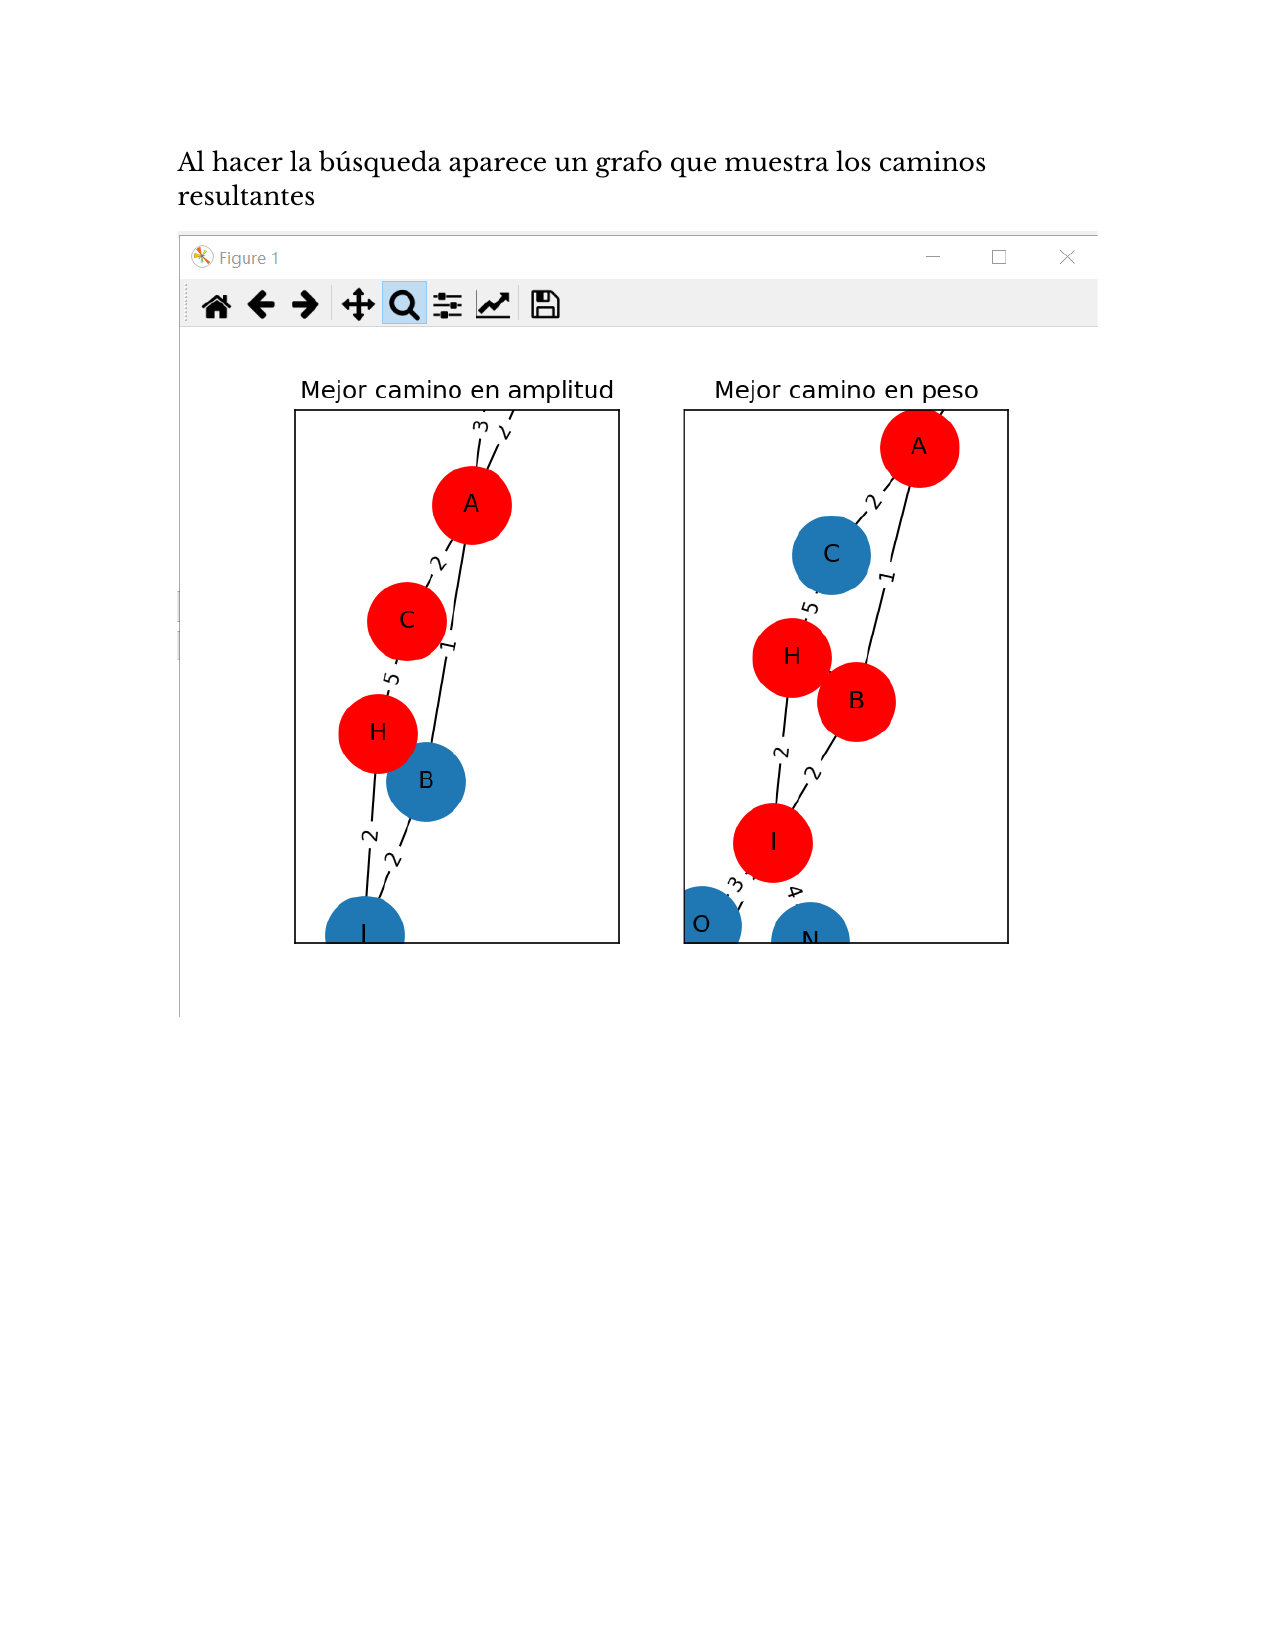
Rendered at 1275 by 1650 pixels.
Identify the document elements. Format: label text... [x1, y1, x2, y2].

picture [177, 231, 1098, 1017]
text Al hacer la búsqueda aparece un grafo que muestra los caminos resultantes [177, 148, 1098, 212]
